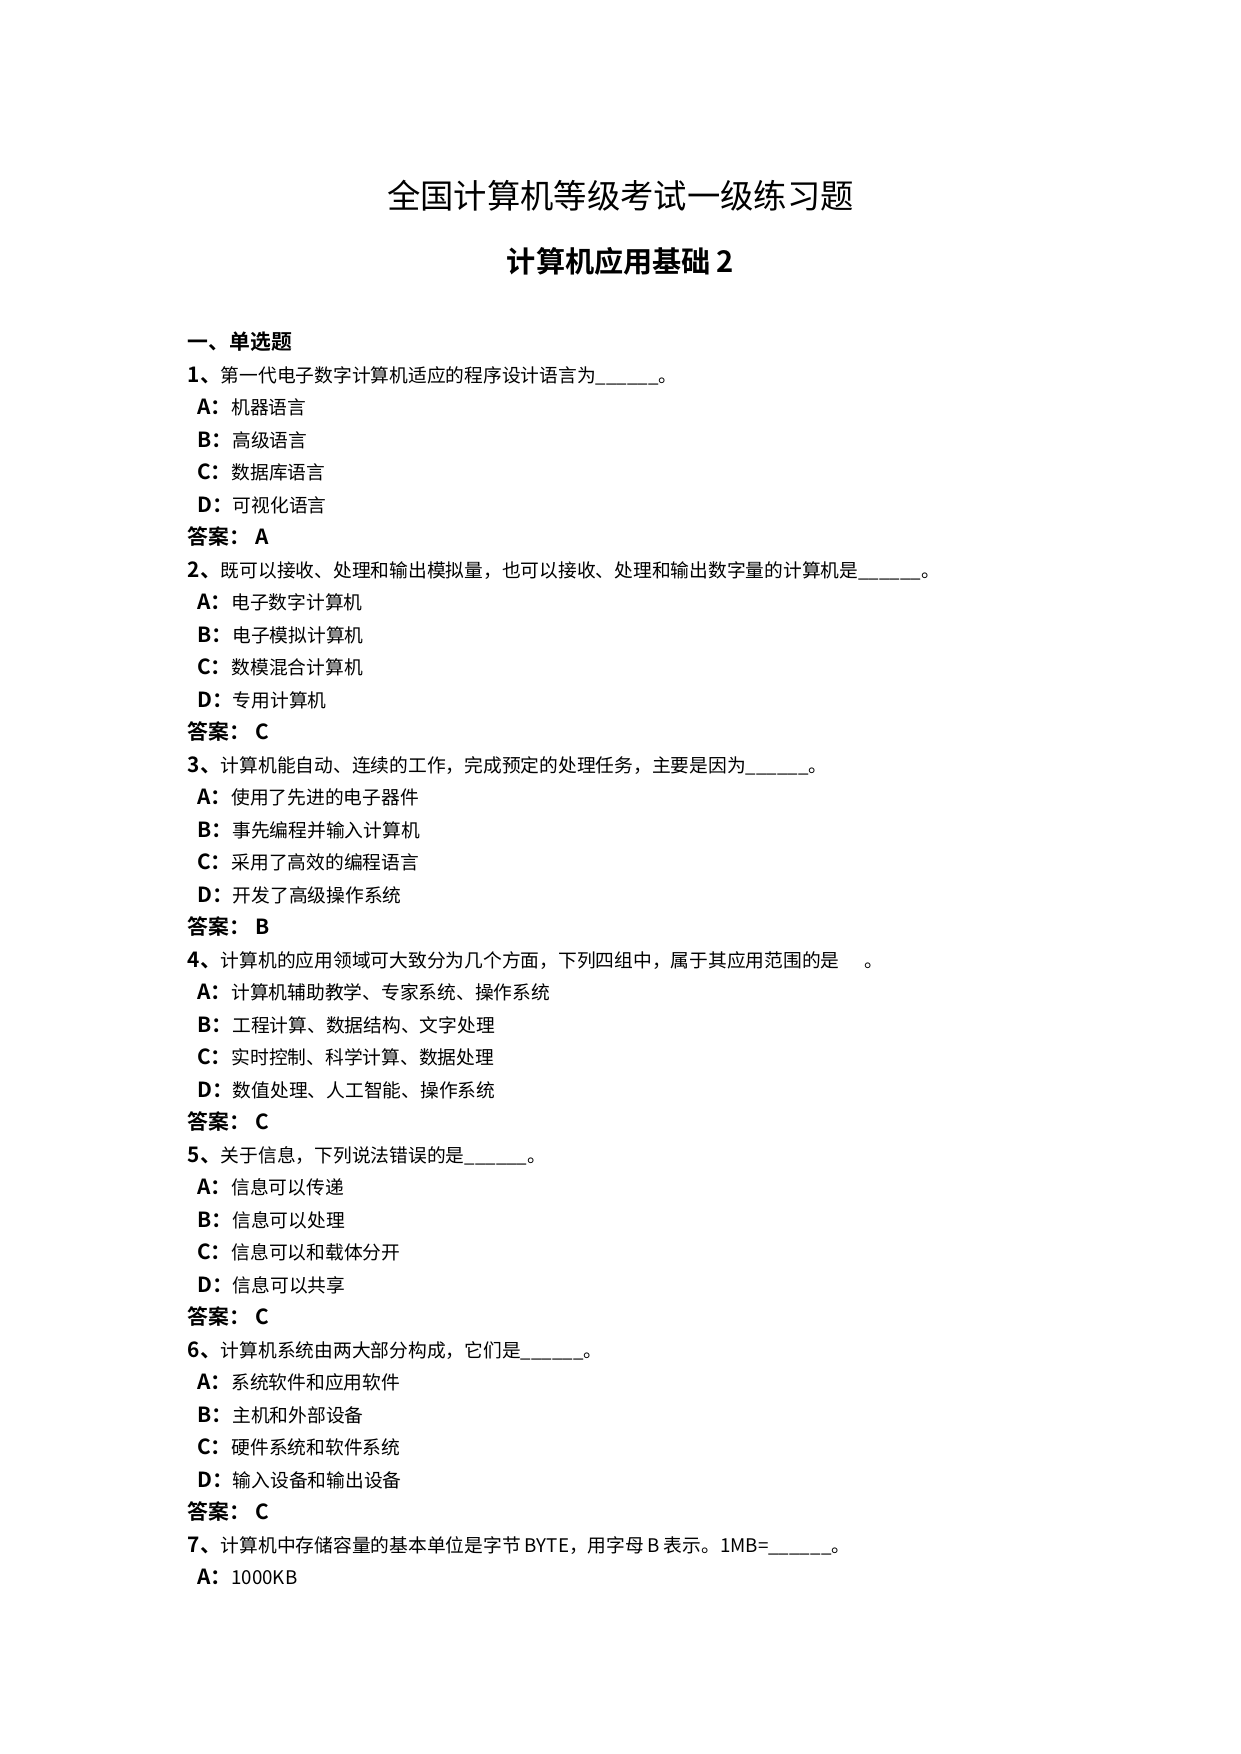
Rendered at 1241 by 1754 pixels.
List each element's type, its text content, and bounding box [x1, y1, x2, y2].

text C：硬件系统和软件系统 [187, 1429, 1053, 1462]
text D：输入设备和输出设备 [187, 1462, 1053, 1494]
text C：信息可以和载体分开 [187, 1234, 1053, 1267]
text 6、计算机系统由两大部分构成，它们是______。 [187, 1332, 1053, 1364]
text 答案： C [187, 1299, 1053, 1332]
text B：事先编程并输入计算机 [187, 812, 1053, 844]
text B：信息可以处理 [187, 1202, 1053, 1234]
text D：数值处理、人工智能、操作系统 [187, 1072, 1053, 1104]
text D：开发了高级操作系统 [187, 877, 1053, 909]
text A：1000KB [187, 1559, 1053, 1592]
text B：工程计算、数据结构、文字处理 [187, 1007, 1053, 1039]
text 全国计算机等级考试一级练习题 [187, 162, 1053, 227]
text A：信息可以传递 [187, 1169, 1053, 1202]
text 7、计算机中存储容量的基本单位是字节BYTE，用字母B表示。1MB=______。 [187, 1527, 1053, 1559]
text C：采用了高效的编程语言 [187, 844, 1053, 877]
text 一、单选题 [187, 324, 1053, 357]
text B：高级语言 [187, 422, 1053, 454]
text A：电子数字计算机 [187, 584, 1053, 617]
text 答案： B [187, 909, 1053, 942]
text 计算机应用基础2 [187, 227, 1053, 292]
text D：可视化语言 [187, 487, 1053, 519]
text B：主机和外部设备 [187, 1397, 1053, 1429]
text 4、计算机的应用领域可大致分为几个方面，下列四组中，属于其应用范围的是 。 [187, 942, 1053, 974]
text 答案： C [187, 1104, 1053, 1137]
text C：实时控制、科学计算、数据处理 [187, 1039, 1053, 1072]
text D：专用计算机 [187, 682, 1053, 714]
text A：使用了先进的电子器件 [187, 779, 1053, 812]
text C：数模混合计算机 [187, 649, 1053, 682]
text 答案： C [187, 714, 1053, 747]
text C：数据库语言 [187, 454, 1053, 487]
text 5、关于信息，下列说法错误的是______。 [187, 1137, 1053, 1169]
text B：电子模拟计算机 [187, 617, 1053, 649]
text 3、计算机能自动、连续的工作，完成预定的处理任务，主要是因为______。 [187, 747, 1053, 779]
text 2、既可以接收、处理和输出模拟量，也可以接收、处理和输出数字量的计算机是______。 [187, 552, 1053, 584]
text 1、第一代电子数字计算机适应的程序设计语言为______。 [187, 357, 1053, 389]
text A：系统软件和应用软件 [187, 1364, 1053, 1397]
text A：机器语言 [187, 389, 1053, 422]
text 答案： A [187, 519, 1053, 552]
text 答案： C [187, 1494, 1053, 1527]
text A：计算机辅助教学、专家系统、操作系统 [187, 974, 1053, 1007]
text D：信息可以共享 [187, 1267, 1053, 1299]
